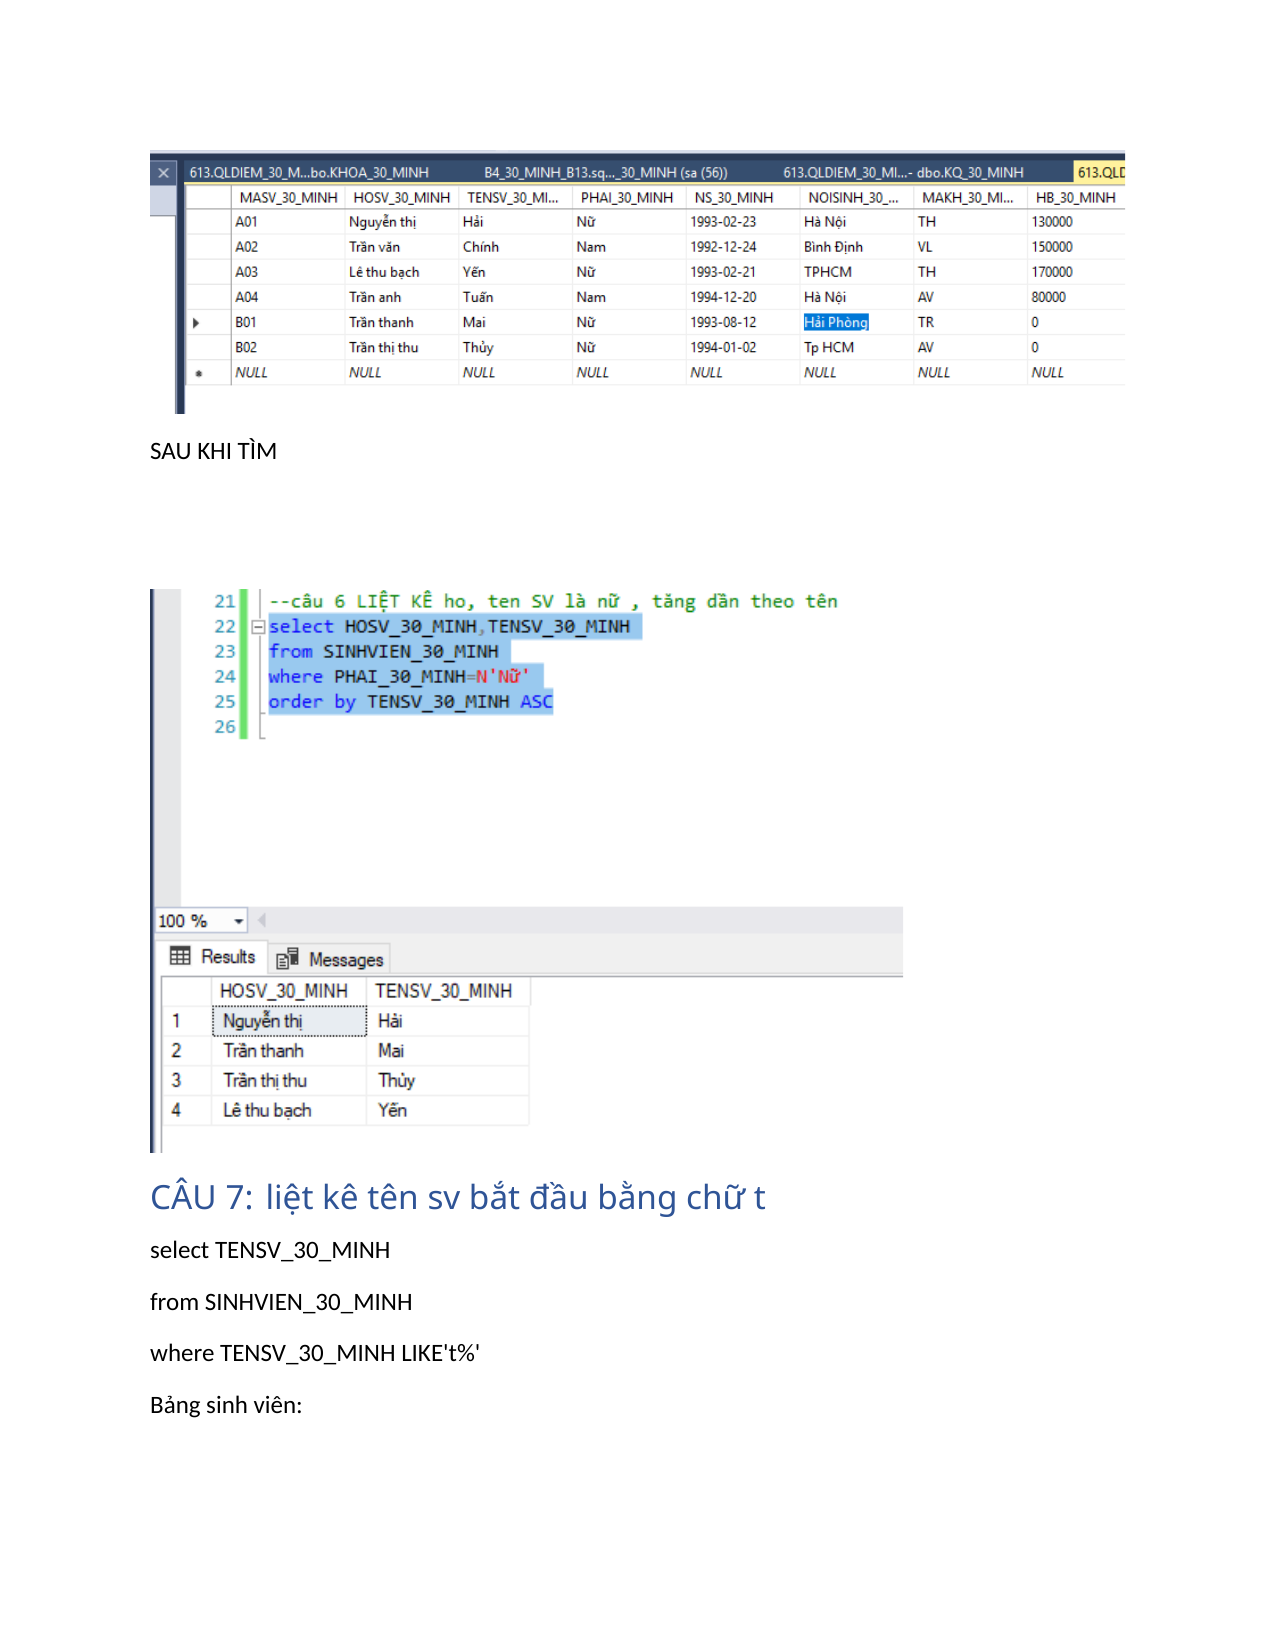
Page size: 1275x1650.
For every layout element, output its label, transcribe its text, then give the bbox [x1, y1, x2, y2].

picture [150, 150, 1125, 414]
text select TENSV_30_MINH [150, 1234, 1125, 1264]
text SAU KHI TÌM [150, 435, 1125, 465]
text from SINHVIEN_30_MINH [150, 1286, 1125, 1316]
picture [150, 589, 904, 1153]
text where TENSV_30_MINH LIKE't%' [150, 1337, 1125, 1368]
subtitle CÂU 7: liệt kê tên sv bắt đầu bằng chữ t [150, 1173, 1125, 1219]
text Bảng sinh viên: [150, 1389, 1125, 1419]
